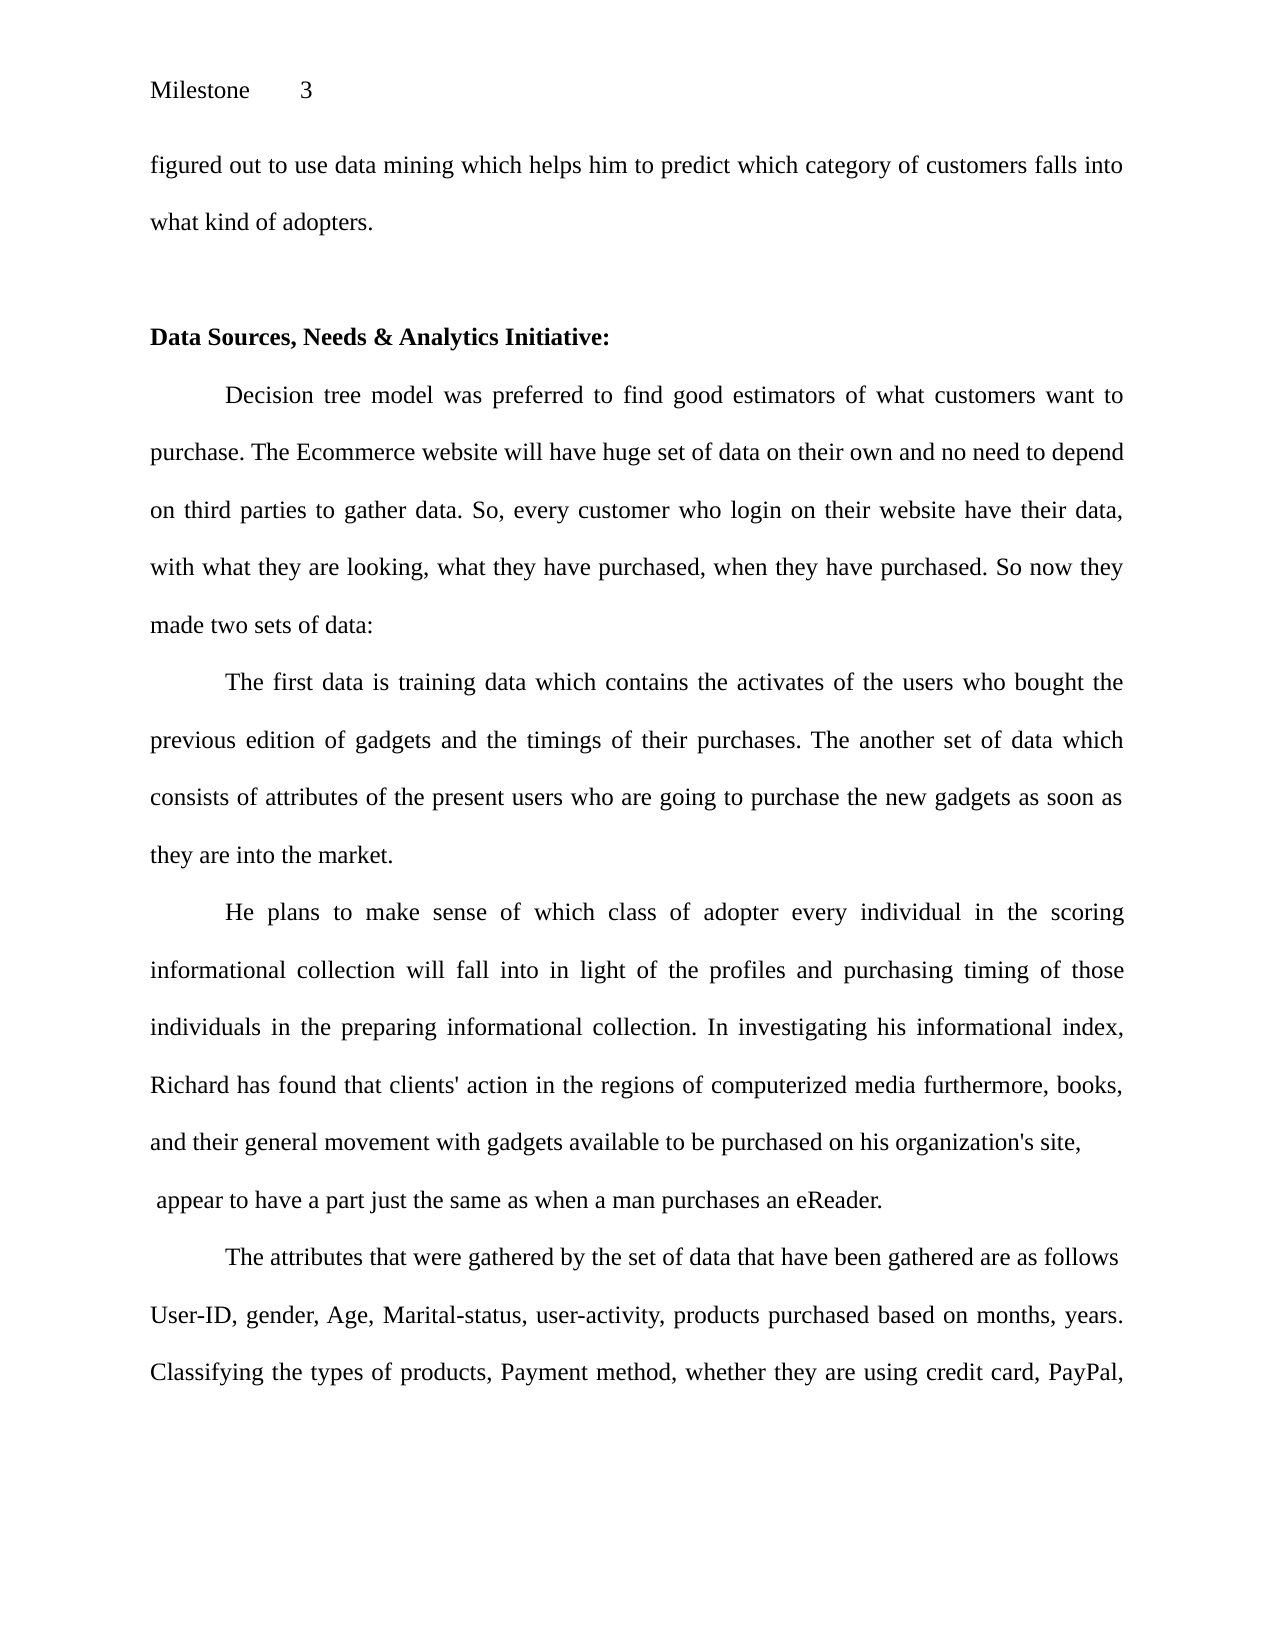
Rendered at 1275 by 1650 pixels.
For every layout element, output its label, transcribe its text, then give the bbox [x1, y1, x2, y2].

title The first data is training data which contains the activates of the users who bought the previous edition of gadgets and the timings of their purchases. The another set of data which consists of attributes of the present users who are going to purchase the new gadgets as soon as they are into the market. [150, 667, 1125, 869]
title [150, 1300, 1125, 1386]
title Decision tree model was preferred to find good estimators of what customers want to purchase. The Ecommerce website will have huge set of data on their own and no need to depend on third parties to gather data. So, every customer who login on their website have their data, with what they are looking, what they have purchased, when they have purchased. So now they made two sets of data: [150, 380, 1125, 639]
title appear to have a part just the same as when a man purchases an eReader. [150, 1185, 1125, 1214]
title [150, 150, 1125, 236]
title He plans to make sense of which class of adopter every individual in the scoring informational collection will fall into in light of the profiles and purchasing timing of those individuals in the preparing informational collection. In investigating his informational index, Richard has found that clients' action in the regions of computerized media furthermore, books, and their general movement with gadgets available to be purchased on his organization's site, [150, 897, 1125, 1156]
title The attributes that were gathered by the set of data that have been gathered are as follows [150, 1242, 1125, 1271]
title Data Sources, Needs & Analytics Initiative: [150, 322, 1125, 351]
